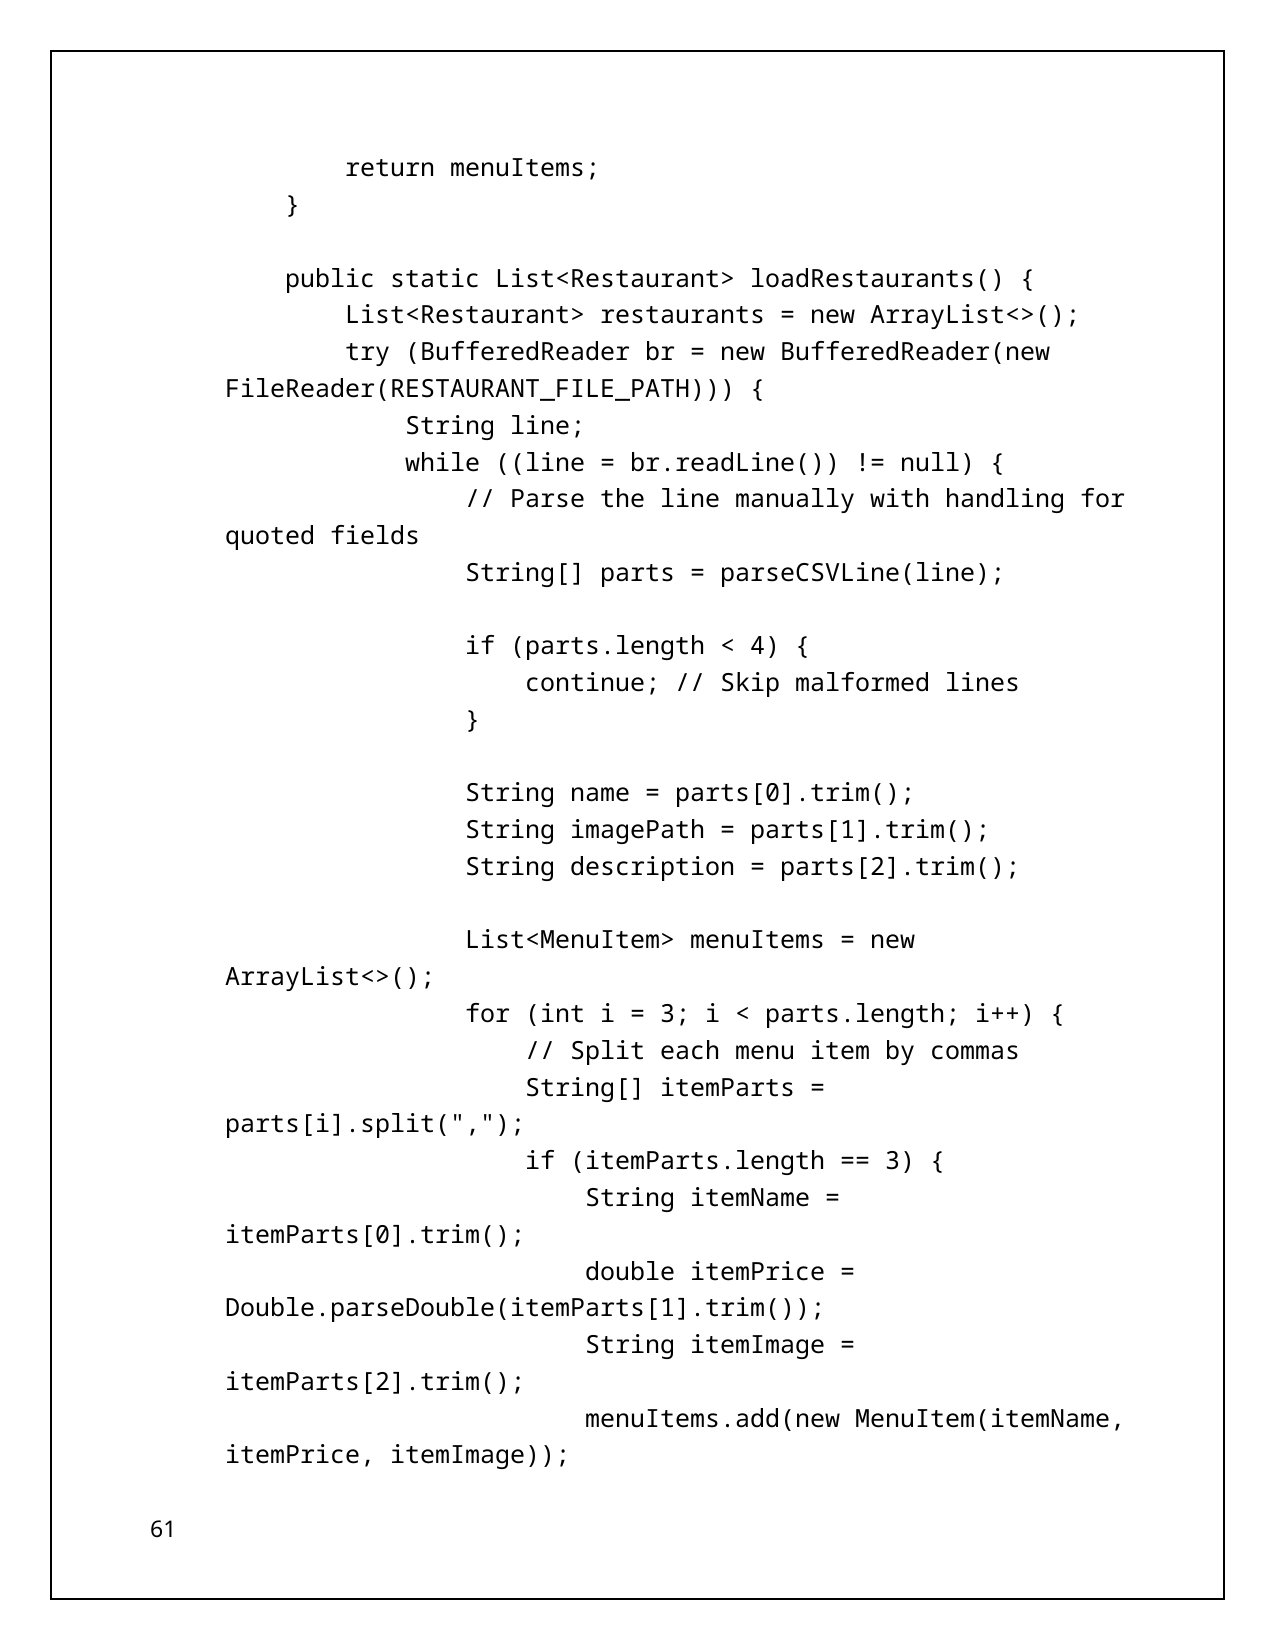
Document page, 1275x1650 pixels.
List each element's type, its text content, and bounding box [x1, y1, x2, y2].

list } [225, 702, 1125, 736]
list List<Restaurant> restaurants = new ArrayList<>(); [225, 297, 1125, 331]
list String[] parts = parseCSVLine(line); [225, 554, 1125, 588]
list // Split each menu item by commas [225, 1032, 1125, 1067]
list menuItems.add(new MenuItem(itemName, itemPrice, itemImage)); [225, 1400, 1125, 1471]
list } [225, 187, 1125, 221]
list String imagePath = parts[1].trim(); [225, 812, 1125, 846]
list String line; [225, 407, 1125, 441]
list for (int i = 3; i < parts.length; i++) { [225, 996, 1125, 1030]
list String itemName = itemParts[0].trim(); [225, 1179, 1125, 1250]
list return menuItems; [225, 150, 1125, 184]
list String description = parts[2].trim(); [225, 849, 1125, 883]
list public static List<Restaurant> loadRestaurants() { [225, 260, 1125, 294]
list List<MenuItem> menuItems = new ArrayList<>(); [225, 922, 1125, 993]
list while ((line = br.readLine()) != null) { [225, 444, 1125, 478]
list try (BufferedReader br = new BufferedReader(new FileReader(RESTAURANT_FILE_PATH))) { [225, 334, 1125, 405]
list // Parse the line manually with handling for quoted fields [225, 481, 1125, 552]
list String name = parts[0].trim(); [225, 775, 1125, 809]
list if (parts.length < 4) { [225, 628, 1125, 662]
list if (itemParts.length == 3) { [225, 1143, 1125, 1177]
list String[] itemParts = parts[i].split(","); [225, 1069, 1125, 1140]
list double itemPrice = Double.parseDouble(itemParts[1].trim()); [225, 1253, 1125, 1324]
list continue; // Skip malformed lines [225, 665, 1125, 699]
list String itemImage = itemParts[2].trim(); [225, 1327, 1125, 1397]
